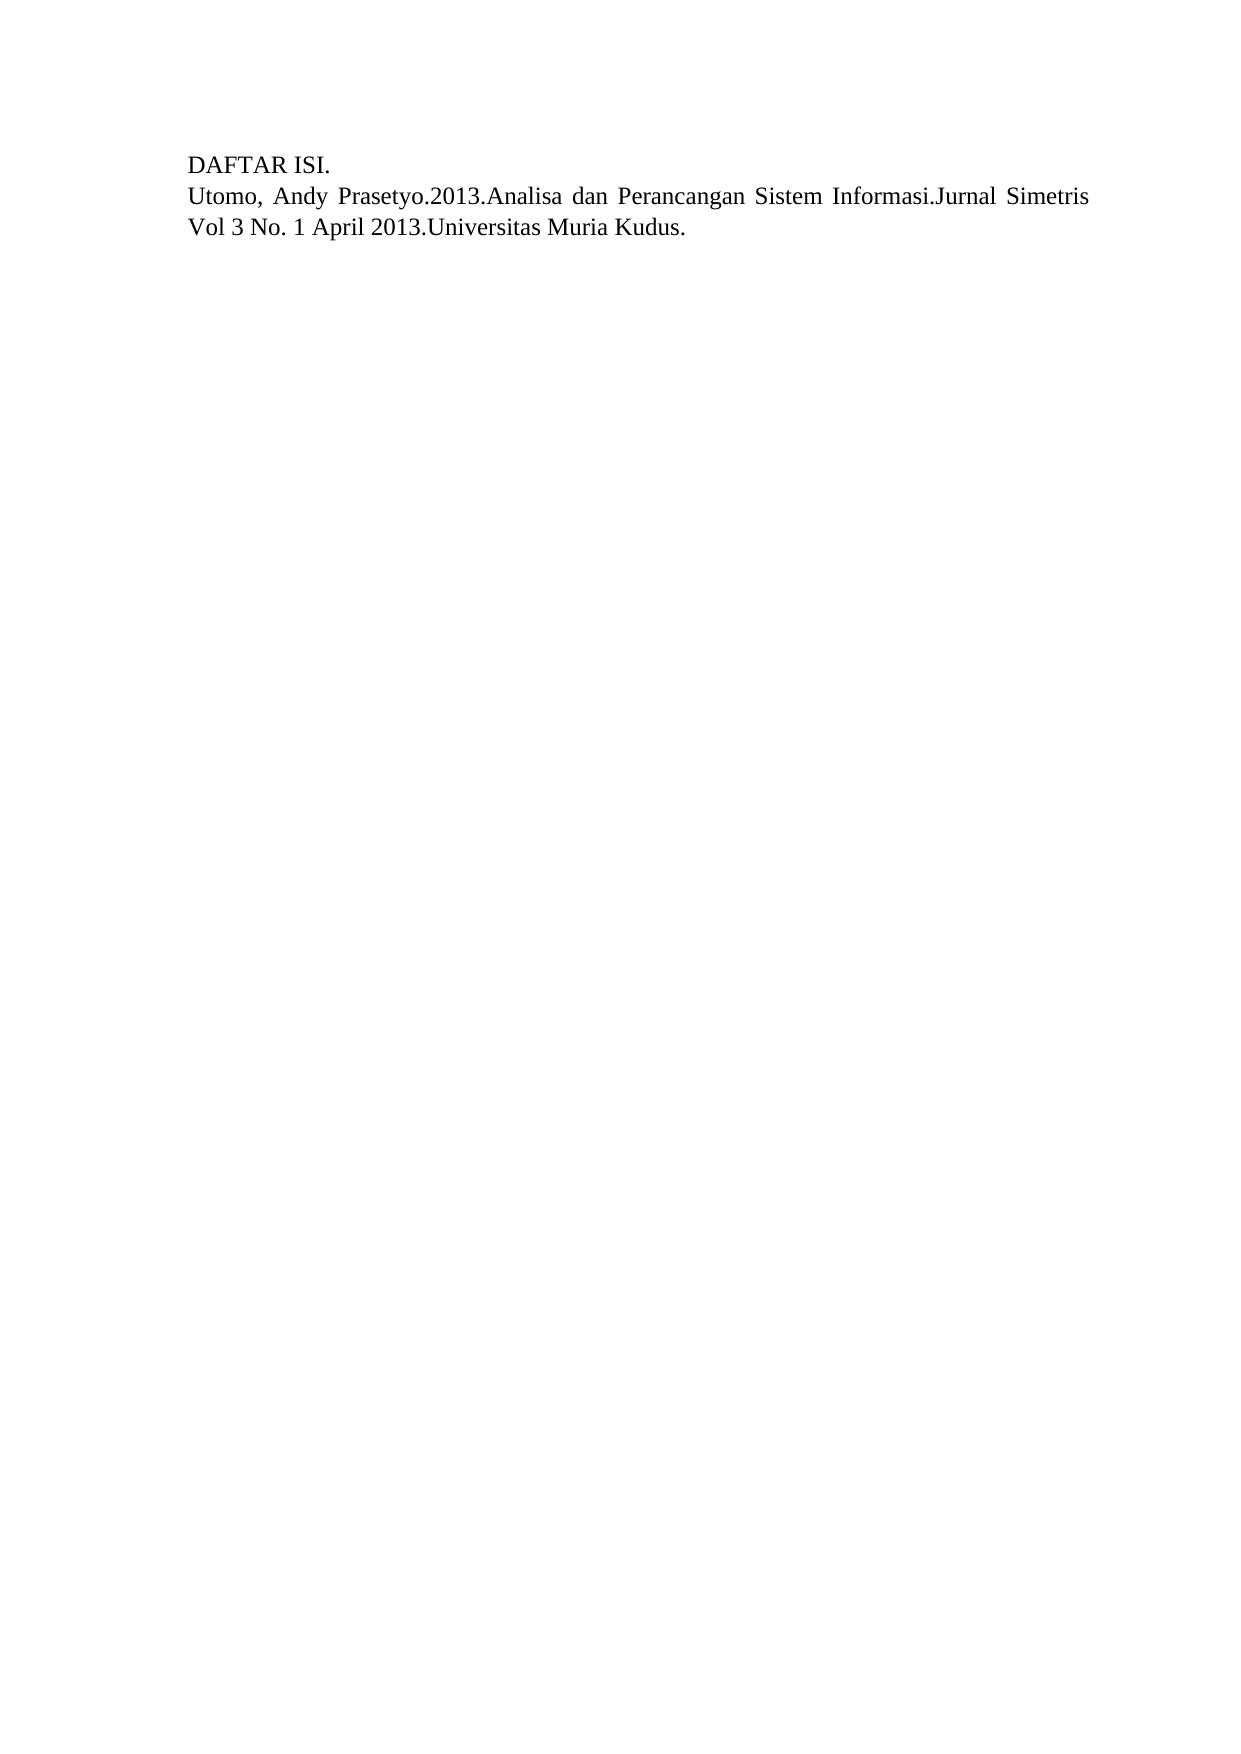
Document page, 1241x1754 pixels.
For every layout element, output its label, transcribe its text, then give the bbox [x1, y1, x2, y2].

list Utomo, Andy Prasetyo.2013.Analisa dan Perancangan Sistem Informasi.Jurnal Simetris Vol 3 No. 1 April 2013.Universitas Muria Kudus. [187, 181, 1090, 241]
list DAFTAR ISI. [187, 150, 1090, 179]
